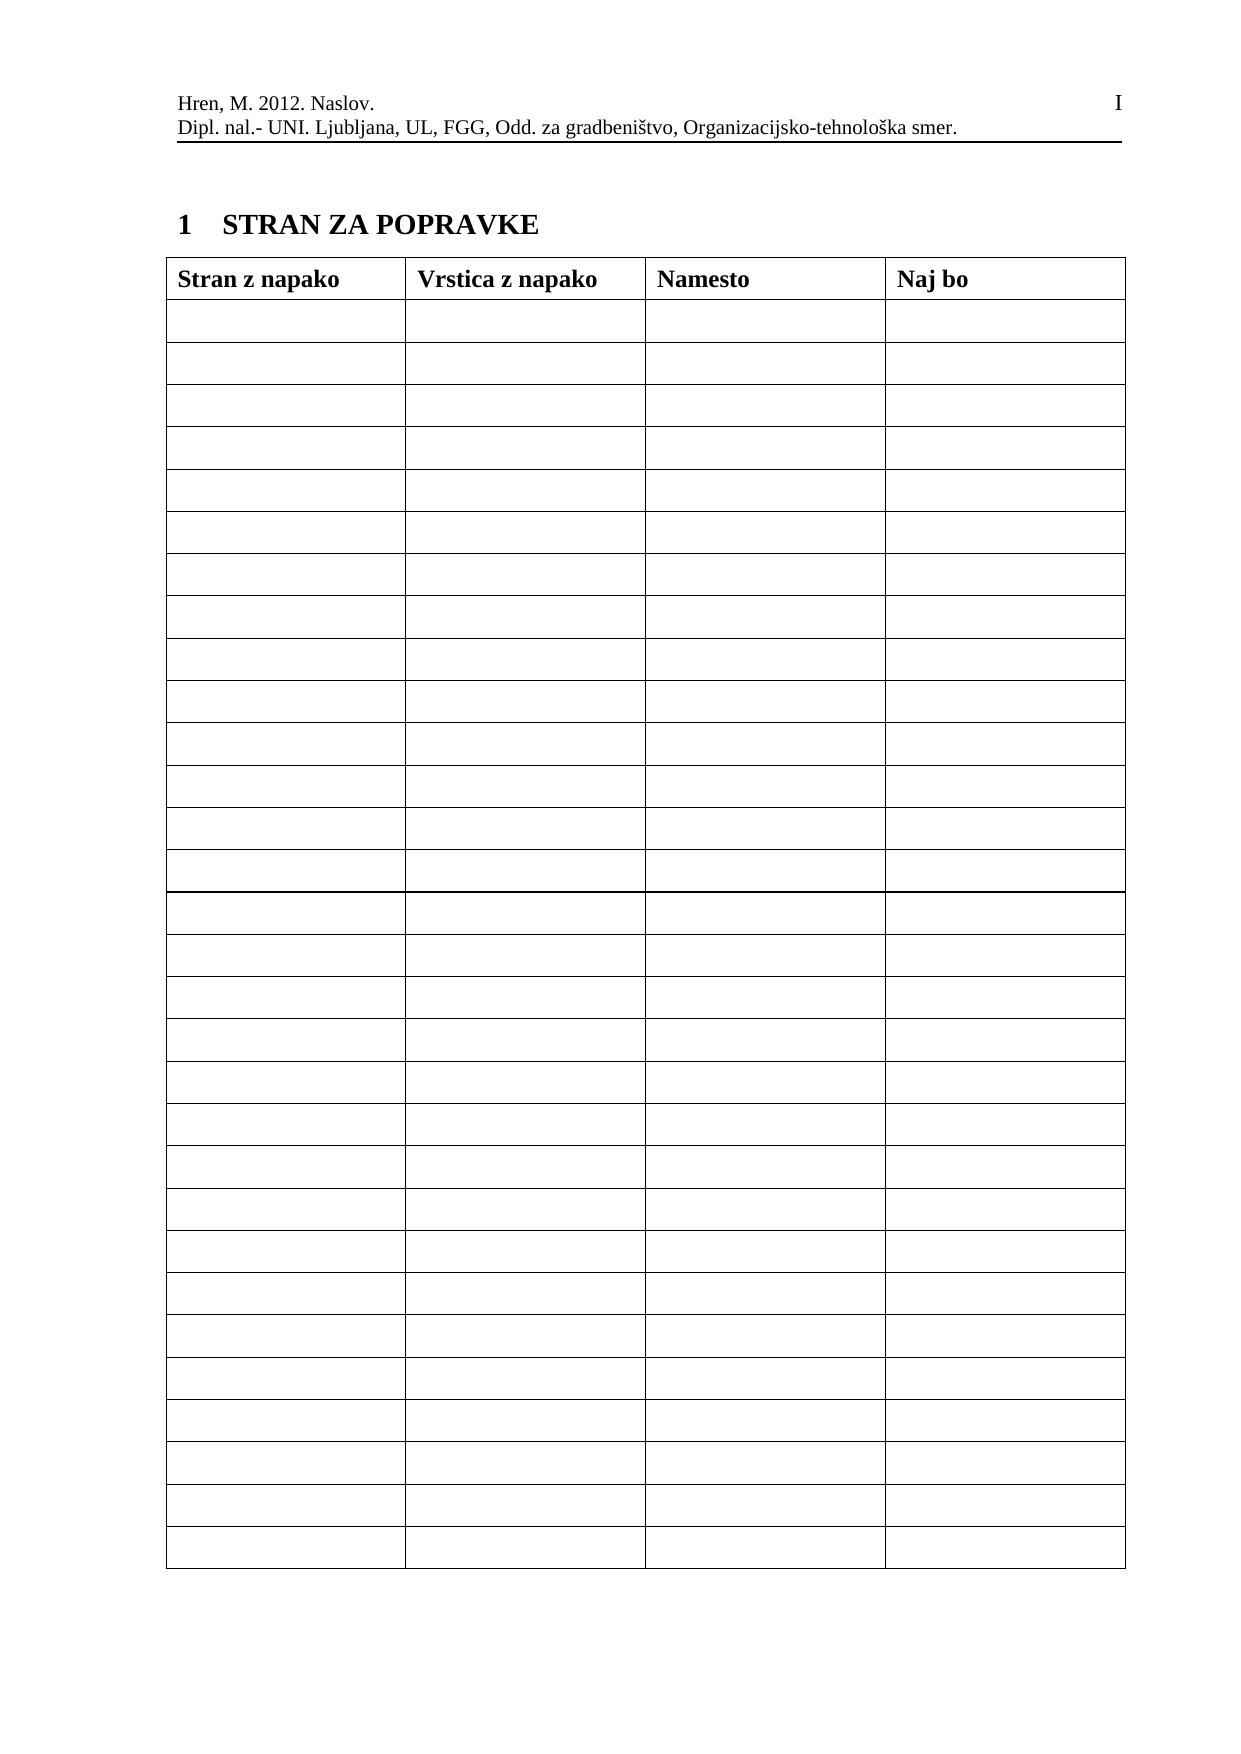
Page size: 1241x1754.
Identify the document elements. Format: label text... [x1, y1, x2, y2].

table_cell [167, 1189, 405, 1230]
table_cell [406, 639, 645, 680]
table_cell [167, 1485, 405, 1526]
table_cell [646, 1146, 885, 1187]
table_cell [886, 1527, 1125, 1568]
table_cell [886, 1273, 1125, 1314]
table_cell [646, 766, 885, 807]
table_cell [167, 1062, 405, 1103]
table_cell [646, 470, 885, 511]
table_cell [886, 1315, 1125, 1357]
table_cell [167, 723, 405, 764]
table_cell [646, 427, 885, 468]
table_cell [167, 1146, 405, 1187]
table_cell [646, 1019, 885, 1061]
table_cell [646, 512, 885, 553]
table_cell [406, 1400, 645, 1441]
table_cell [167, 1231, 405, 1272]
table_cell [886, 554, 1125, 595]
table_header Stran z napako [167, 258, 405, 299]
table_cell [167, 470, 405, 511]
table_cell [646, 343, 885, 384]
table_cell [646, 1358, 885, 1399]
table_cell [406, 343, 645, 384]
table_cell [167, 427, 405, 468]
table_header Vrstica z napako [406, 258, 645, 299]
table_header Namesto [646, 258, 885, 299]
table_cell [167, 1400, 405, 1441]
table_cell [167, 385, 405, 426]
table_cell [886, 1062, 1125, 1103]
table_cell [886, 596, 1125, 638]
table_cell [406, 1231, 645, 1272]
table_cell [406, 512, 645, 553]
table_cell [167, 1104, 405, 1145]
subtitle Stran za popravke [177, 207, 1122, 240]
table_cell [886, 681, 1125, 722]
table_cell [406, 385, 645, 426]
table_cell [406, 681, 645, 722]
table_cell [886, 1231, 1125, 1272]
table_cell [646, 639, 885, 680]
table_cell [167, 681, 405, 722]
table_cell [406, 850, 645, 891]
table_cell [646, 1104, 885, 1145]
table_cell [646, 1315, 885, 1357]
table_cell [406, 1019, 645, 1061]
table_cell [167, 1019, 405, 1061]
table_cell [886, 1485, 1125, 1526]
table_cell [886, 1019, 1125, 1061]
table_cell [886, 385, 1125, 426]
table_cell [406, 1442, 645, 1483]
table_cell [886, 850, 1125, 891]
table_cell [886, 893, 1125, 934]
table_cell [886, 427, 1125, 468]
table_cell [646, 300, 885, 342]
table_cell [886, 1358, 1125, 1399]
table_cell [167, 1358, 405, 1399]
table_cell [646, 1062, 885, 1103]
table_cell [406, 1527, 645, 1568]
table_cell [167, 512, 405, 553]
table_cell [646, 723, 885, 764]
table_cell [167, 1315, 405, 1357]
table_cell [886, 766, 1125, 807]
table_cell [167, 639, 405, 680]
table_cell [886, 512, 1125, 553]
table_cell [646, 935, 885, 976]
table_cell [646, 1485, 885, 1526]
table_cell [167, 1273, 405, 1314]
table_cell [886, 935, 1125, 976]
table_cell [646, 1273, 885, 1314]
table_cell [167, 343, 405, 384]
table_cell [406, 766, 645, 807]
table_cell [406, 935, 645, 976]
table_cell [646, 1231, 885, 1272]
table_cell [646, 808, 885, 849]
table_cell [886, 808, 1125, 849]
table_cell [646, 385, 885, 426]
table_cell [167, 850, 405, 891]
table_cell [167, 596, 405, 638]
table_cell [646, 850, 885, 891]
table_cell [886, 343, 1125, 384]
table_cell [646, 1527, 885, 1568]
table_cell [646, 554, 885, 595]
table_cell [886, 639, 1125, 680]
table_cell [406, 300, 645, 342]
table_cell [406, 554, 645, 595]
table_cell [406, 470, 645, 511]
table_cell [886, 1442, 1125, 1483]
table_cell [646, 1189, 885, 1230]
table_cell [167, 1442, 405, 1483]
table_cell [167, 935, 405, 976]
table_cell [406, 977, 645, 1018]
table_cell [406, 1104, 645, 1145]
table_cell [886, 470, 1125, 511]
table_cell [167, 808, 405, 849]
table_header Naj bo [886, 258, 1125, 299]
table_cell [406, 1315, 645, 1357]
table_cell [406, 1485, 645, 1526]
table_cell [167, 766, 405, 807]
table_cell [886, 1146, 1125, 1187]
table_cell [886, 300, 1125, 342]
table_cell [406, 1189, 645, 1230]
table_cell [167, 977, 405, 1018]
table_cell [406, 1273, 645, 1314]
table_cell [167, 300, 405, 342]
table_cell [167, 893, 405, 934]
table_cell [886, 1400, 1125, 1441]
table_cell [646, 893, 885, 934]
table_cell [646, 1442, 885, 1483]
table_cell [167, 1527, 405, 1568]
table_cell [646, 1400, 885, 1441]
table_cell [646, 977, 885, 1018]
table_cell [406, 1358, 645, 1399]
table_cell [406, 893, 645, 934]
table_cell [406, 723, 645, 764]
table_cell [406, 427, 645, 468]
table_cell [167, 554, 405, 595]
table_cell [886, 977, 1125, 1018]
table_cell [646, 681, 885, 722]
table_cell [886, 1189, 1125, 1230]
table_cell [646, 596, 885, 638]
table_cell [886, 723, 1125, 764]
table_cell [406, 596, 645, 638]
table_cell [406, 1146, 645, 1187]
table_cell [406, 808, 645, 849]
table_cell [886, 1104, 1125, 1145]
table_cell [406, 1062, 645, 1103]
